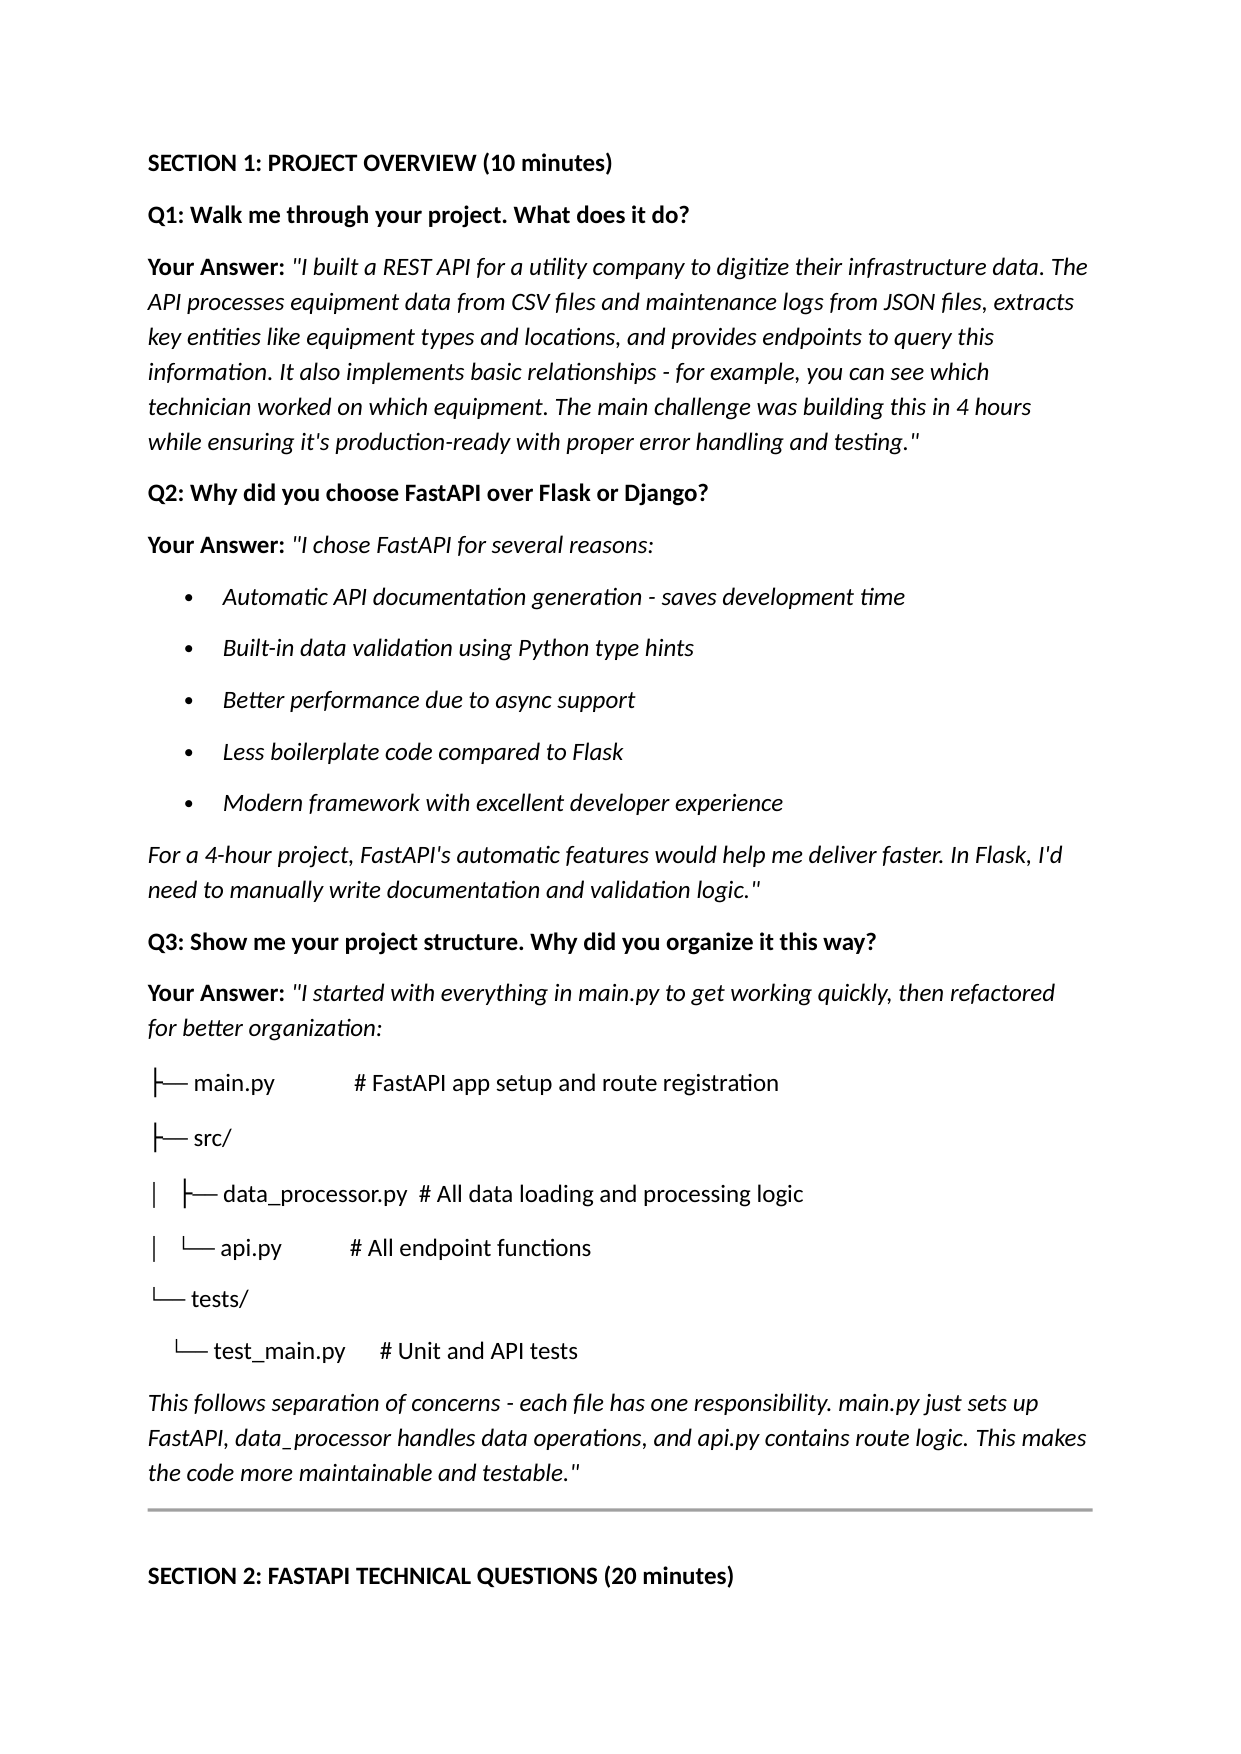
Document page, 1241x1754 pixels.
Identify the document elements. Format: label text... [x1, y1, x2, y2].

text Q1: Walk me through your project. What does it do? [148, 199, 1093, 230]
text Your Answer: "I chose FastAPI for several reasons: [148, 529, 1093, 560]
text This follows separation of concerns - each file has one responsibility. main.py just sets up FastAPI, data_processor handles data operations, and api.py contains route logic. This makes the code more maintainable and testable." [148, 1387, 1093, 1487]
text Q3: Show me your project structure. Why did you organize it this way? [148, 926, 1093, 956]
text └── tests/ [148, 1283, 1093, 1314]
list Built-in data validation using Python type hints [185, 633, 1093, 663]
text │ └── api.py # All endpoint functions [148, 1232, 1093, 1262]
text │ ├── data_processor.py # All data loading and processing logic [148, 1176, 1093, 1210]
text SECTION 2: FASTAPI TECHNICAL QUESTIONS (20 minutes) [148, 1560, 1093, 1591]
list Automatic API documentation generation - saves development time [185, 581, 1093, 611]
text ├── main.py # FastAPI app setup and route registration [148, 1064, 1093, 1098]
text SECTION 1: PROJECT OVERVIEW (10 minutes) [148, 148, 1093, 178]
text Your Answer: "I started with everything in main.py to get working quickly, then refactored for better organization: [148, 978, 1093, 1043]
text └── test_main.py # Unit and API tests [148, 1335, 1093, 1366]
text Your Answer: "I built a REST API for a utility company to digitize their infrastructure data. The API processes equipment data from CSV files and maintenance logs from JSON files, extracts key entities like equipment types and locations, and provides endpoints to query this information. It also implements basic relationships - for example, you can see which technician worked on which equipment. The main challenge was building this in 4 hours while ensuring it's production-ready with proper error handling and testing." [148, 251, 1093, 456]
text Q2: Why did you choose FastAPI over Flask or Django? [148, 478, 1093, 508]
list Modern framework with excellent developer experience [185, 788, 1093, 818]
list Less boilerplate code compared to Flask [185, 736, 1093, 766]
text ├── src/ [148, 1120, 1093, 1154]
text For a 4-hour project, FastAPI's automatic features would help me deliver faster. In Flask, I'd need to manually write documentation and validation logic." [148, 839, 1093, 905]
list Better performance due to async support [185, 684, 1093, 715]
